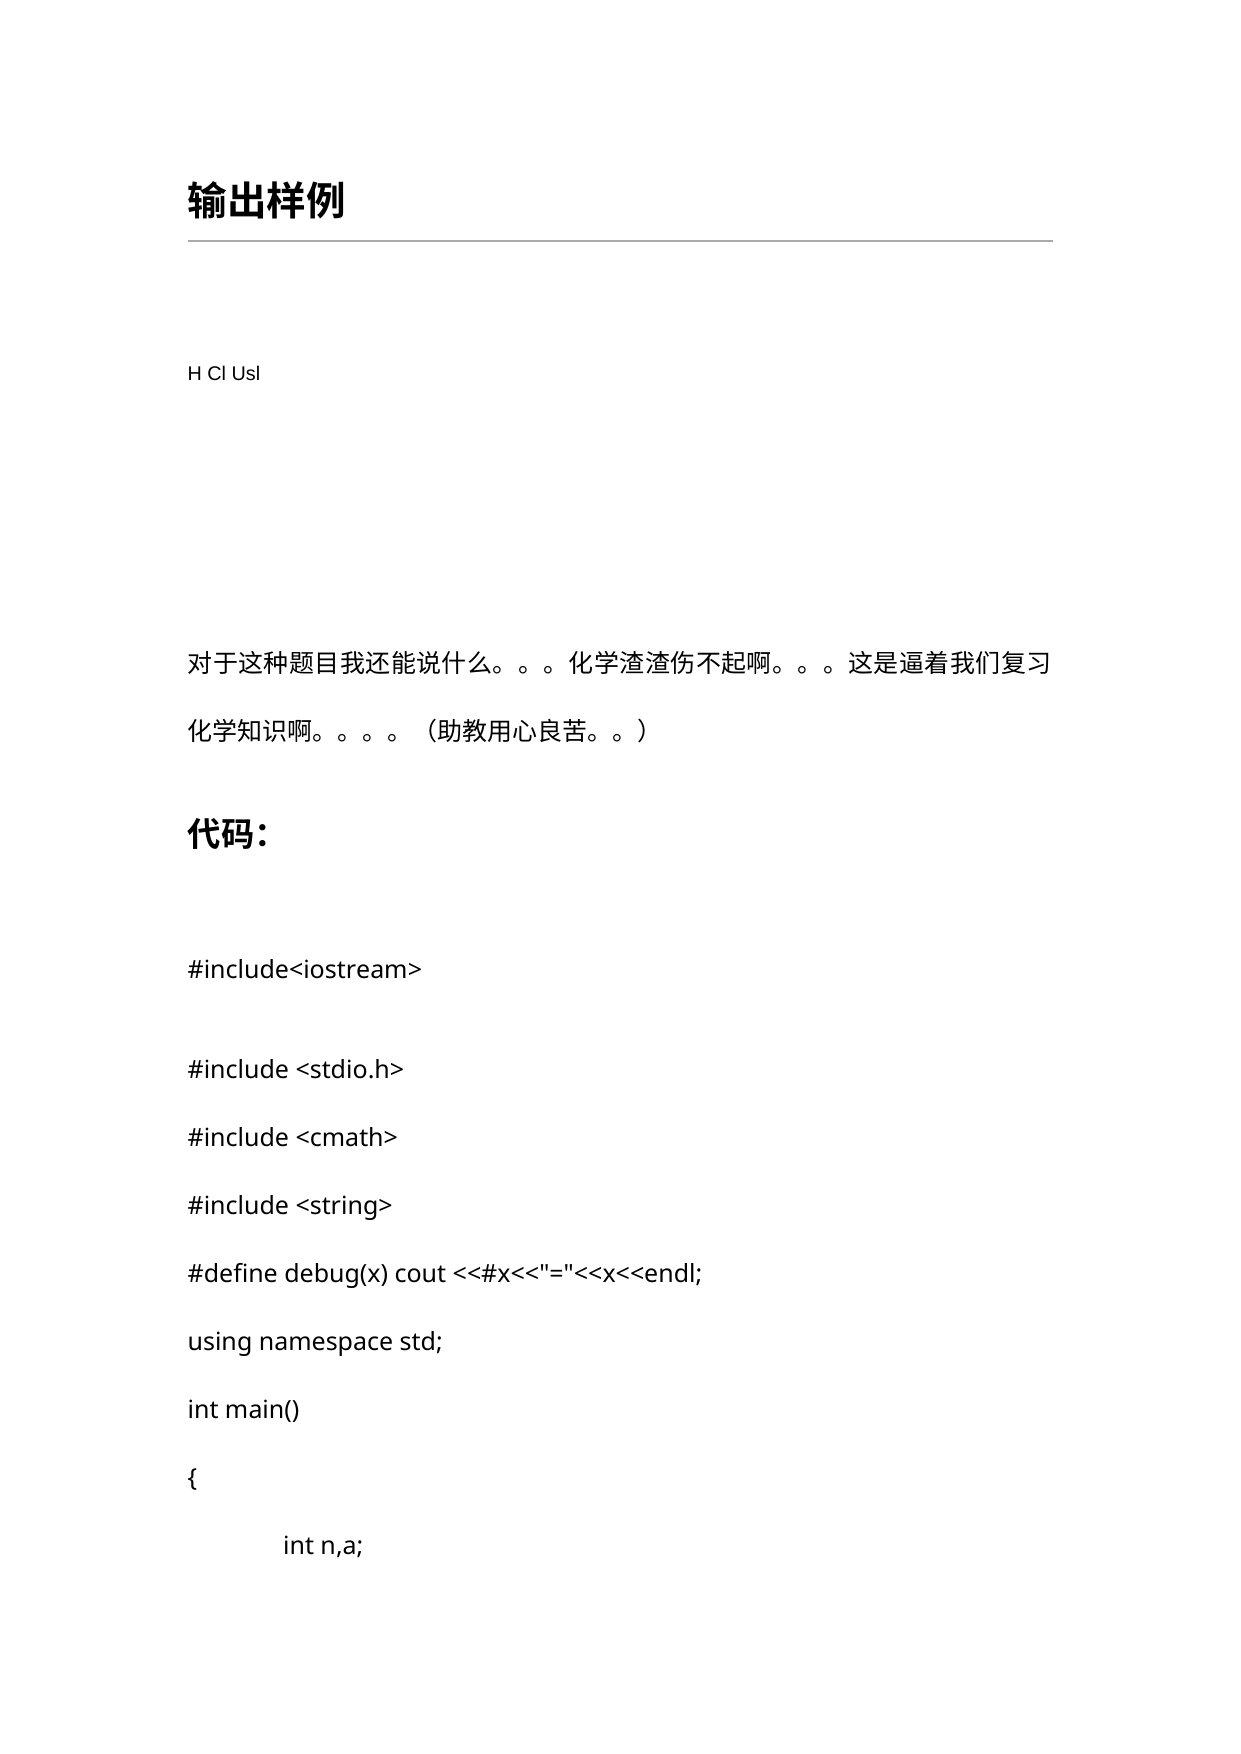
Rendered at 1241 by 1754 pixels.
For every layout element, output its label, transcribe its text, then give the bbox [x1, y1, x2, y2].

text int n,a; [187, 1511, 1053, 1578]
text 对于这种题目我还能说什么。。。化学渣渣伤不起啊。。。这是逼着我们复习化学知识啊。。。。（助教用心良苦。。） [187, 628, 1053, 764]
text #define debug(x) cout <<#x<<"="<<x<<endl; [187, 1239, 1053, 1307]
text H Cl Usl [187, 356, 1053, 390]
text #include <stdio.h> [187, 1035, 1053, 1103]
text #include<iostream> [187, 935, 1053, 1003]
text using namespace std; [187, 1307, 1053, 1375]
text int main() [187, 1375, 1053, 1443]
text #include <string> [187, 1171, 1053, 1239]
subtitle 输出样例 [187, 164, 1053, 242]
text { [187, 1443, 1053, 1511]
subtitle 代码： [187, 798, 1053, 866]
text #include <cmath> [187, 1103, 1053, 1171]
